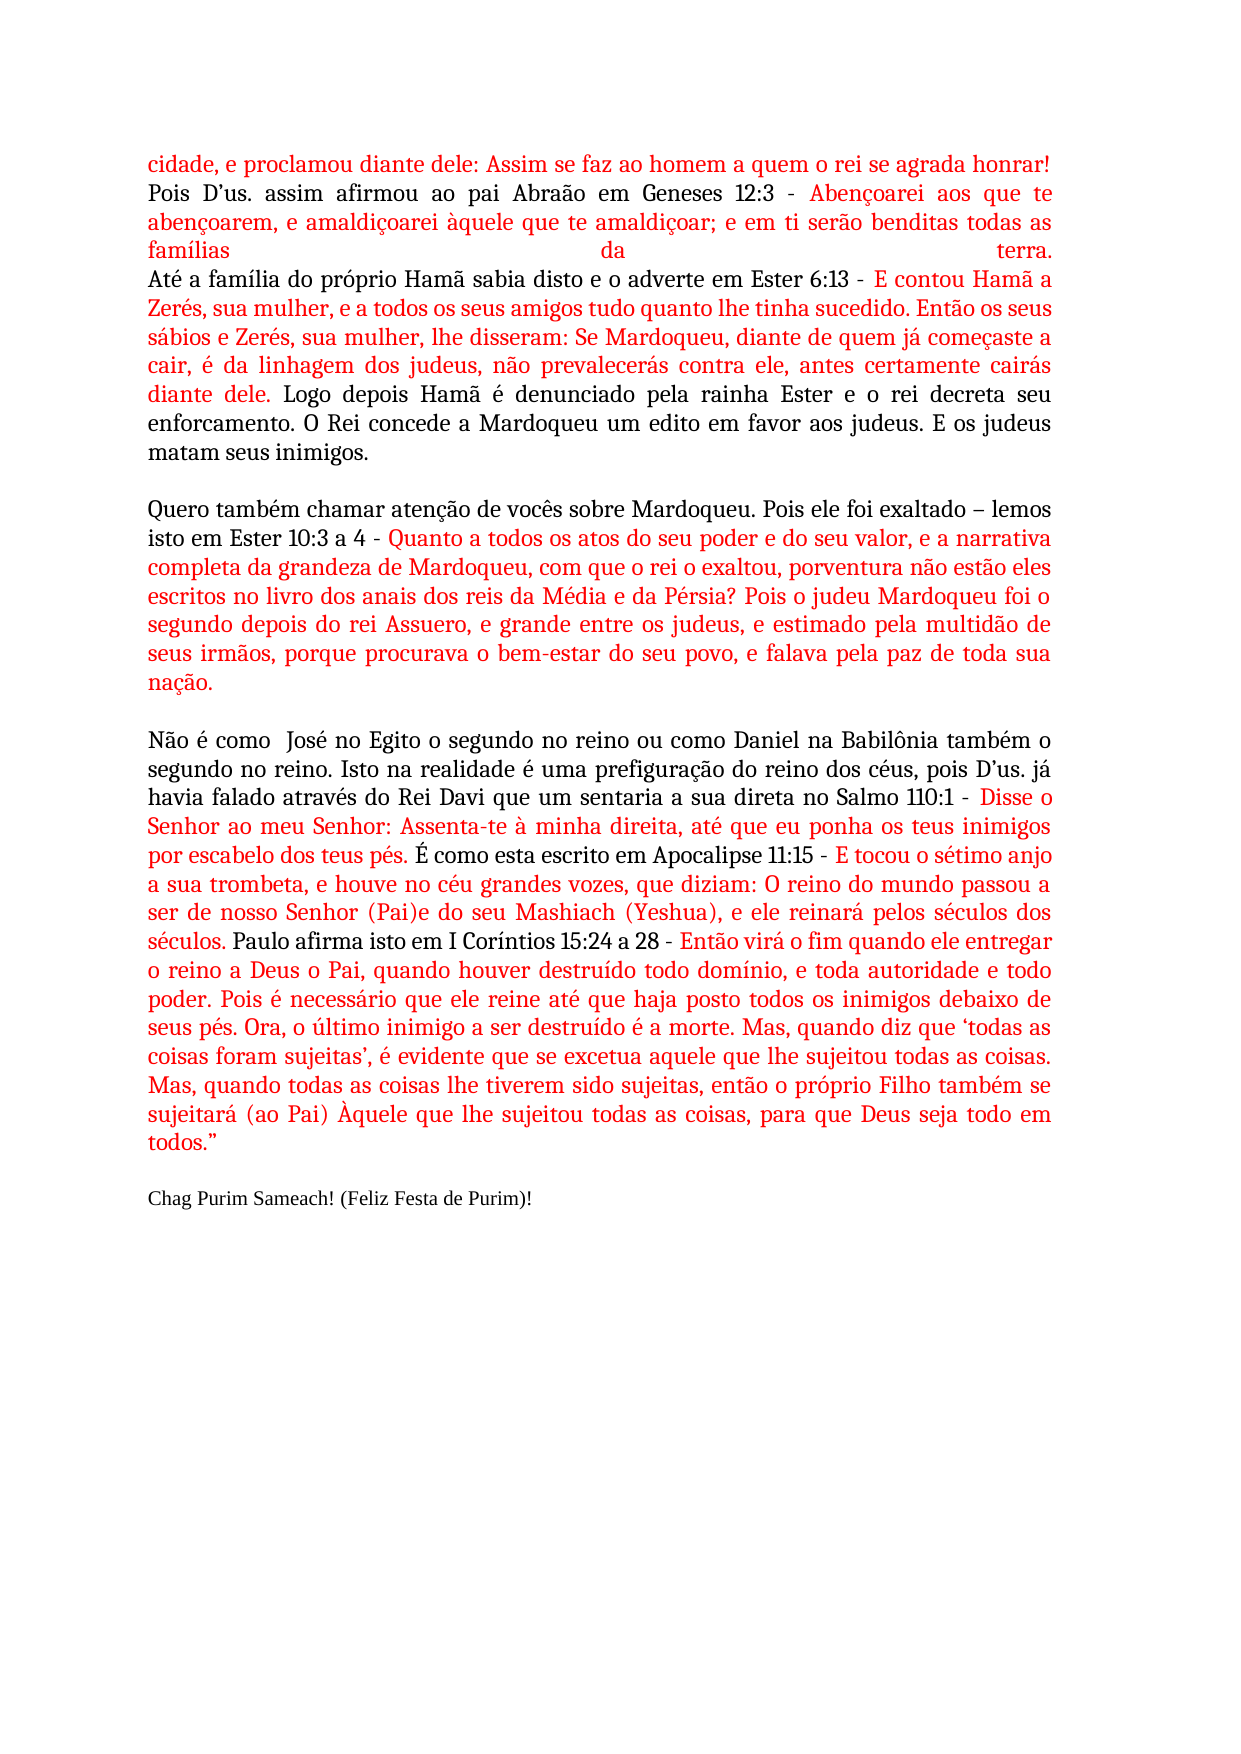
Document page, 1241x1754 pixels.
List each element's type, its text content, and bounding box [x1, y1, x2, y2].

text Chag Purim Sameach! (Feliz Festa de Purim)! [148, 1186, 1053, 1210]
text Quero também chamar atenção de vocês sobre Mardoqueu. Pois ele foi exaltado – lemos isto em Ester 10:3 a 4 - Quanto a todos os atos do seu poder e do seu valor, e a narrativa completa da grandeza de Mardoqueu, com que o rei o exaltou, porventura não estão eles escritos no livro dos anais dos reis da Média e da Pérsia? Pois o judeu Mardoqueu foi o segundo depois do rei Assuero, e grande entre os judeus, e estimado pela multidão de seus irmãos, porque procurava o bem-estar do seu povo, e falava pela paz de toda sua nação. [148, 495, 1053, 697]
text Não é como José no Egito o segundo no reino ou como Daniel na Babilônia também o segundo no reino. Isto na realidade é uma prefiguração do reino dos céus, pois D’us. já havia falado através do Rei Davi que um sentaria a sua direta no Salmo 110:1 - Disse o Senhor ao meu Senhor: Assenta-te à minha direita, até que eu ponha os teus inimigos por escabelo dos teus pés. É como esta escrito em Apocalipse 11:15 - E tocou o sétimo anjo a sua trombeta, e houve no céu grandes vozes, que diziam: O reino do mundo passou a ser de nosso Senhor (Pai)e do seu Mashiach (Yeshua), e ele reinará pelos séculos dos séculos. Paulo afirma isto em I Coríntios 15:24 a 28 - Então virá o fim quando ele entregar o reino a Deus o Pai, quando houver destruído todo domínio, e toda autoridade e todo poder. Pois é necessário que ele reine até que haja posto todos os inimigos debaixo de seus pés. Ora, o último inimigo a ser destruído é a morte. Mas, quando diz que ‘todas as coisas foram sujeitas’, é evidente que se excetua aquele que lhe sujeitou todas as coisas. Mas, quando todas as coisas lhe tiverem sido sujeitas, então o próprio Filho também se sujeitará (ao Pai) Àquele que lhe sujeitou todas as coisas, para que Deus seja todo em todos.” [148, 726, 1053, 1157]
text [148, 150, 1053, 466]
